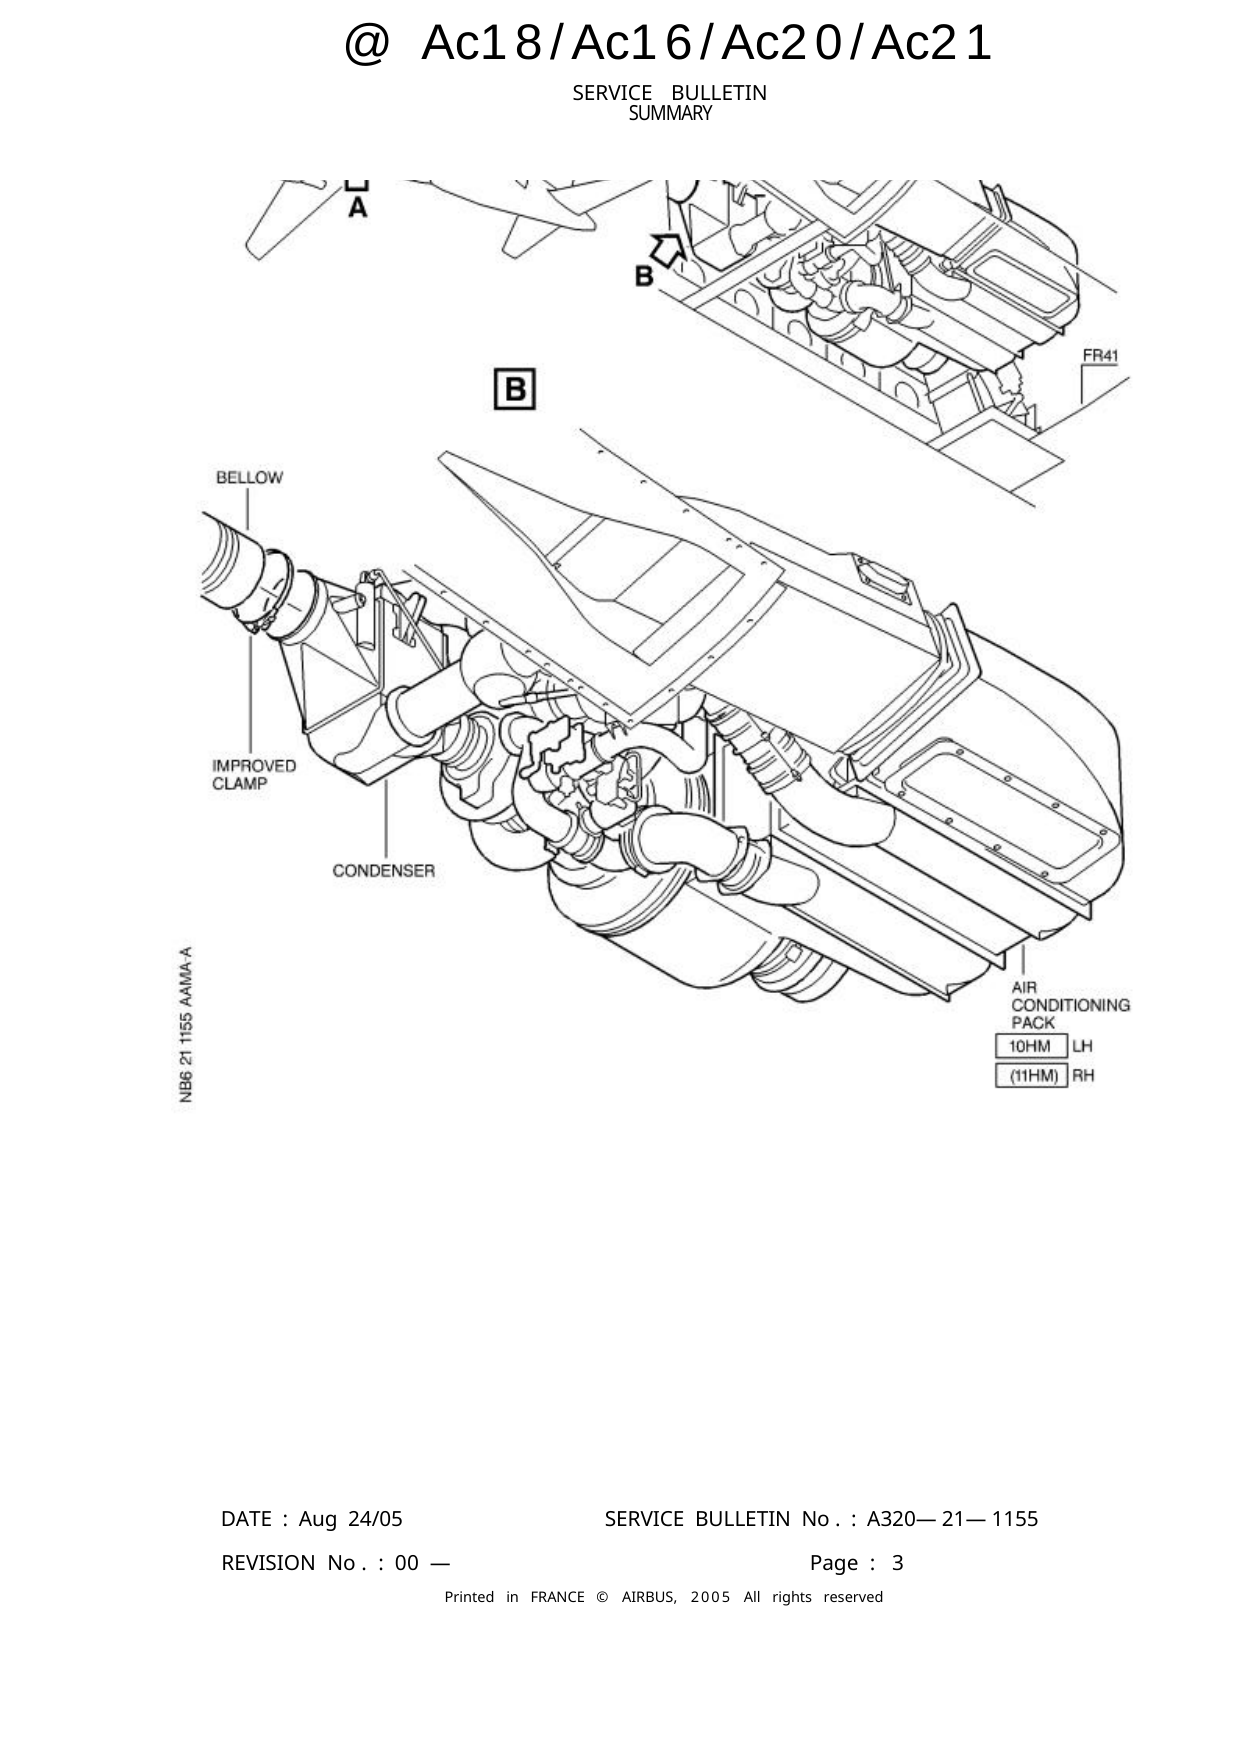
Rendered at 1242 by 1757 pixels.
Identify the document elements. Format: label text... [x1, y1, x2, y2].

text @ Ac18/Ac16/Ac20/Ac21 [342, 26, 1163, 68]
text DATE : Aug 24/05 SERVICE BULLETIN No . : A320— 21— 1155 [221, 1508, 1163, 1531]
text SERVICE BULLETIN [572, 85, 1163, 104]
text REVISION No . : 00 — Page : 3 [221, 1552, 1163, 1575]
text SUMMARY [629, 104, 1163, 124]
picture [171, 180, 1164, 1121]
text Printed in FRANCE © AIRBUS, 2005 All rights reserved [444, 1589, 1163, 1605]
